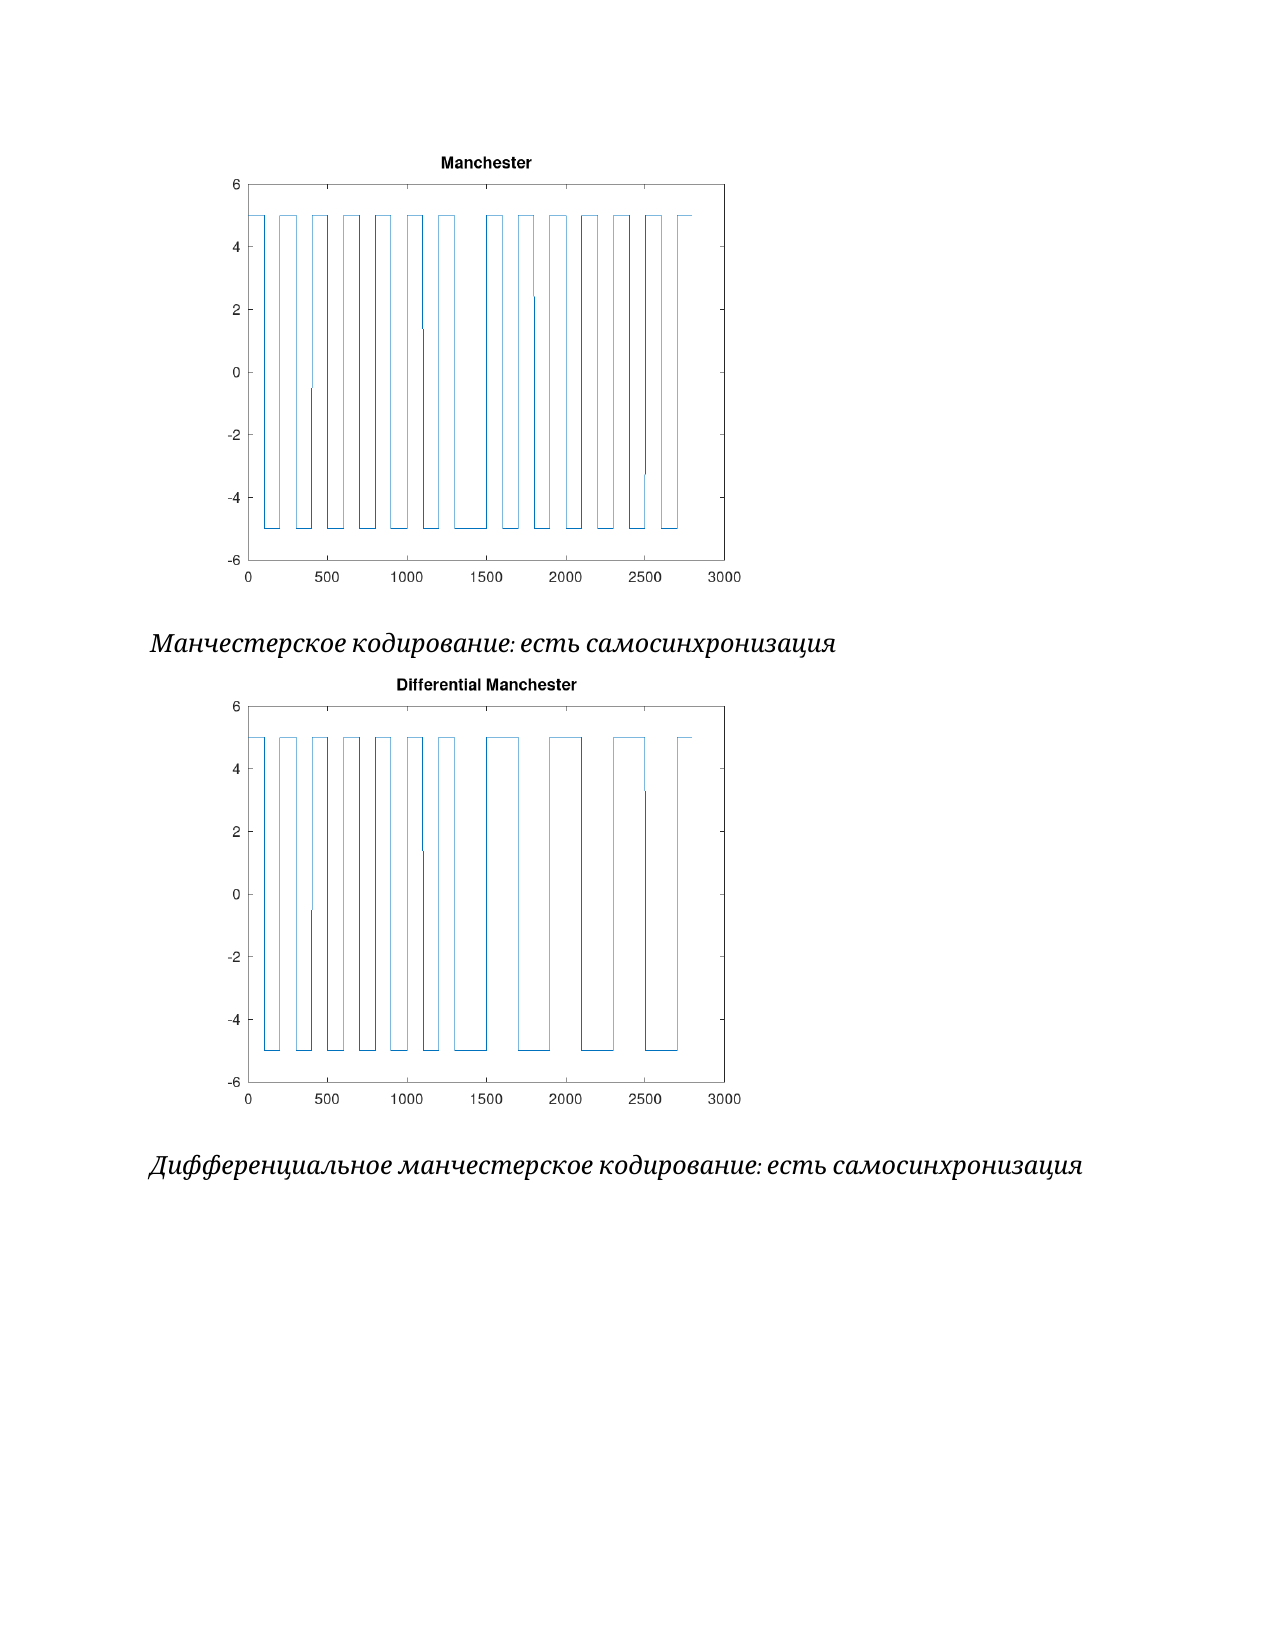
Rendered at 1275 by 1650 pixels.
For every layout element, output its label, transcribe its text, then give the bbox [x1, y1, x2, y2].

picture [168, 671, 782, 1132]
picture [168, 150, 782, 610]
text Манчестерское кодирование: есть самосинхронизация [150, 630, 1125, 659]
text Дифференциальное манчестерское кодирование: есть самосинхронизация [150, 1152, 1125, 1181]
